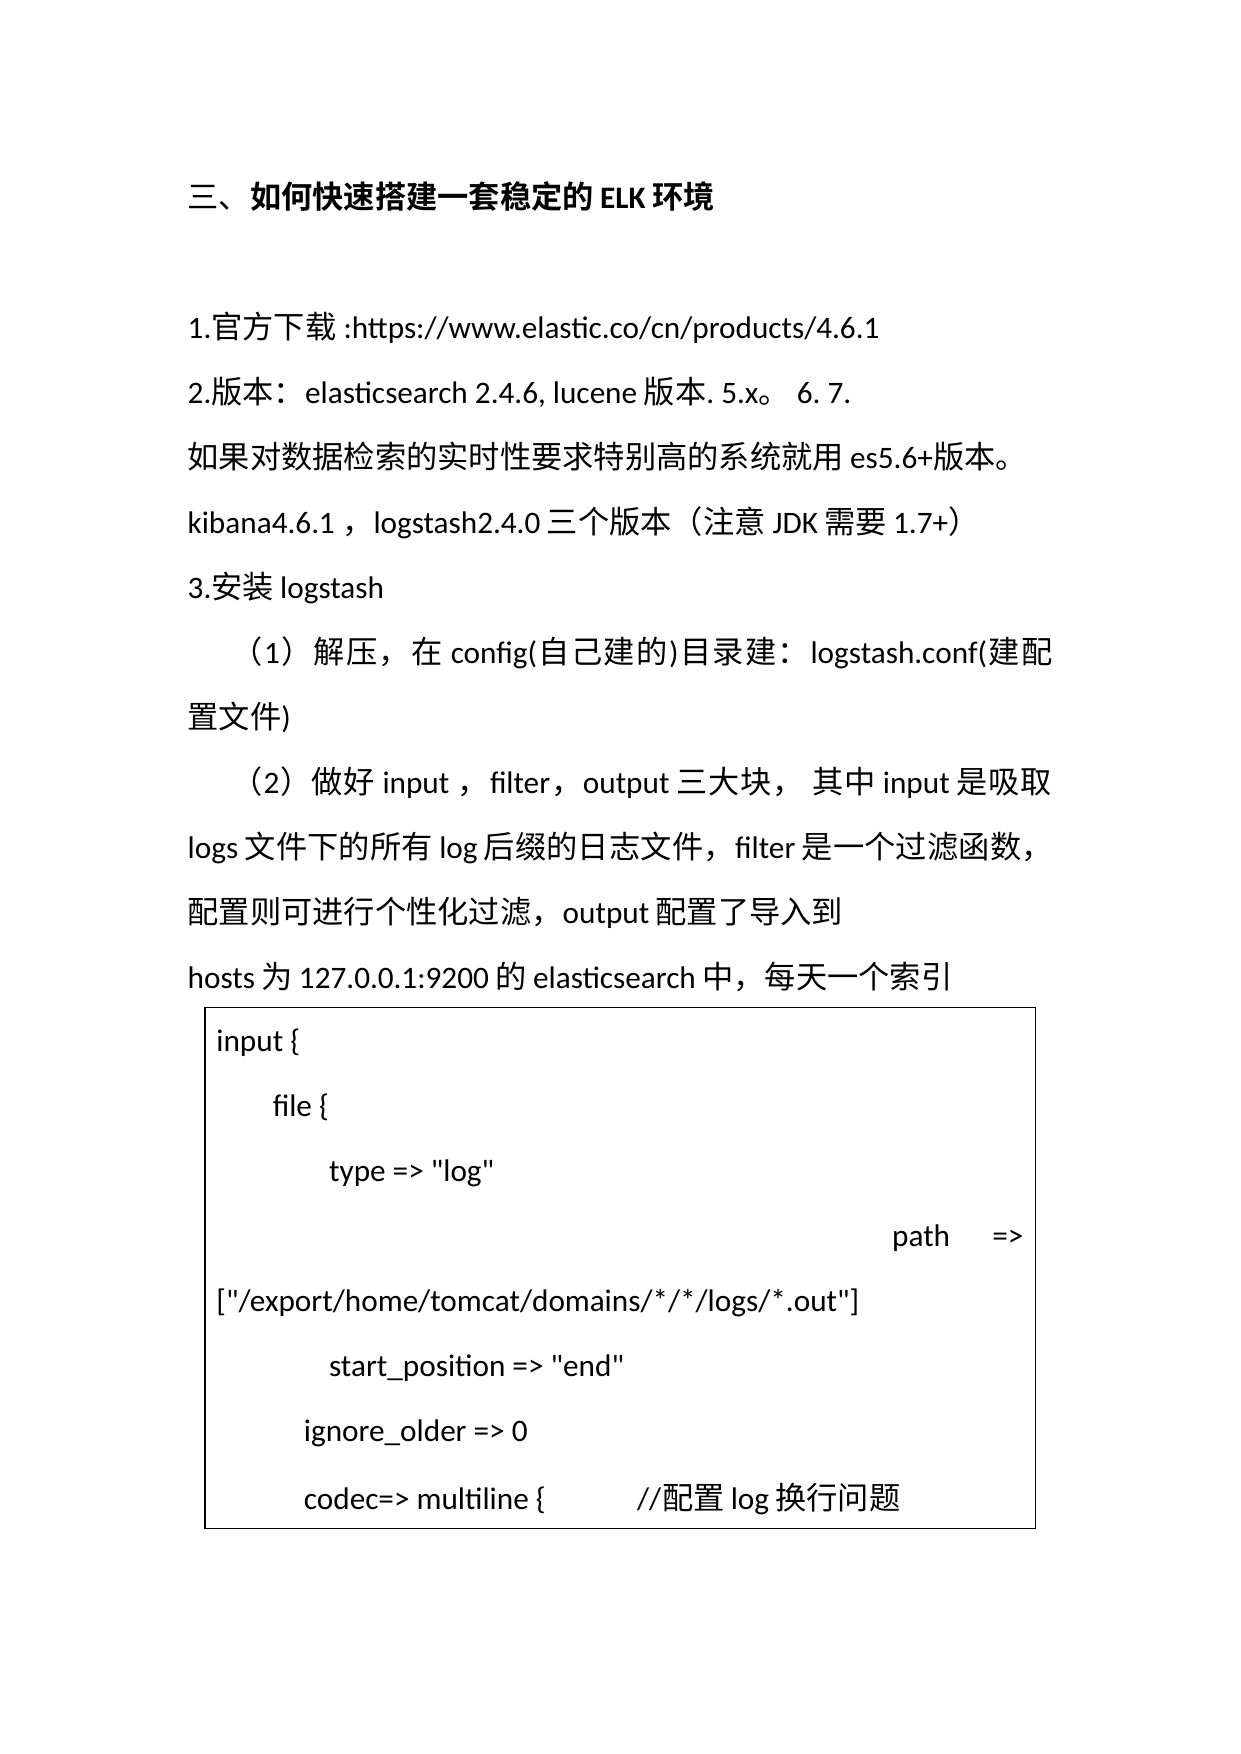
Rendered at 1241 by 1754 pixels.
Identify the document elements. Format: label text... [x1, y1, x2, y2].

text 2.版本：elasticsearch 2.4.6, lucene版本. 5.x。 6. 7. [187, 357, 1053, 422]
text hosts为127.0.0.1:9200的elasticsearch中，每天一个索引 [187, 942, 1053, 1007]
text 3.安装logstash [187, 552, 1053, 617]
text 1.官方下载 :https://www.elastic.co/cn/products/4.6.1 [187, 292, 1053, 357]
text 如果对数据检索的实时性要求特别高的系统就用es5.6+版本。 [187, 422, 1053, 487]
text （2）做好input ，filter，output三大块， 其中input是吸取logs文件下的所有log后缀的日志文件，filter是一个过滤函数，配置则可进行个性化过滤，output配置了导入到 [187, 747, 1053, 942]
text kibana4.6.1 ，logstash2.4.0三个版本（注意 JDK需要1.7+） [187, 487, 1053, 552]
text （1）解压，在config(自己建的)目录建：logstash.conf(建配置文件) [187, 617, 1053, 747]
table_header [206, 1008, 1035, 1528]
text 三、如何快速搭建一套稳定的ELK环境 [187, 162, 1053, 227]
